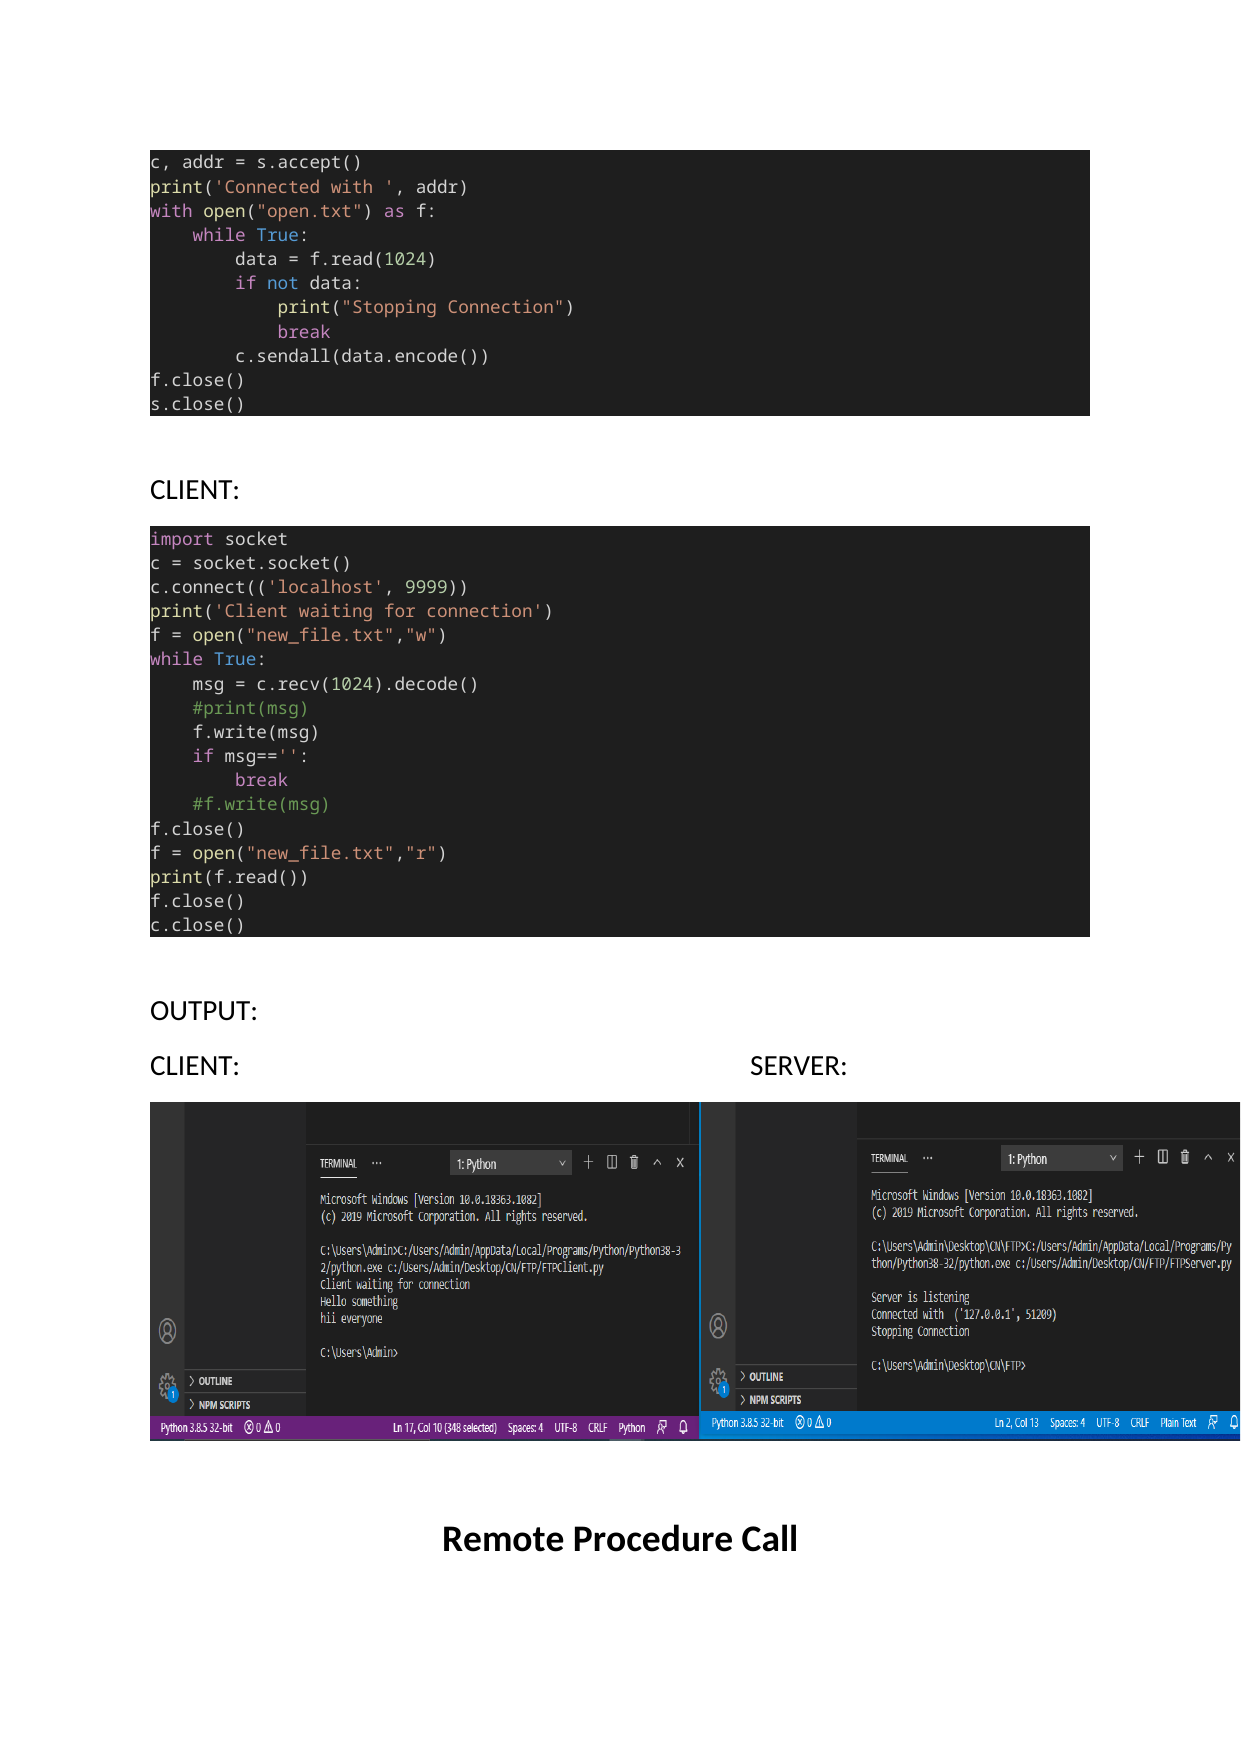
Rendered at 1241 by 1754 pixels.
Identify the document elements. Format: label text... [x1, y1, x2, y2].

text f.close() [150, 367, 1090, 392]
text print('Client waiting for connection') [150, 598, 1090, 623]
text print(f.read()) [150, 864, 1090, 888]
text if msg=='': [150, 743, 1090, 768]
text c.connect(('localhost', 9999)) [150, 574, 1090, 598]
text OUTPUT: [150, 992, 1090, 1028]
text f.write(msg) [150, 719, 1090, 743]
text c = socket.socket() [150, 550, 1090, 574]
text Remote Procedure Call [150, 1515, 1090, 1561]
text f = open("new_file.txt","r") [150, 840, 1090, 864]
text break [150, 319, 1090, 343]
text import socket [150, 526, 1090, 550]
text s.close() [150, 392, 1090, 416]
text while True: [150, 647, 1090, 671]
text print('Connected with ', addr) [150, 174, 1090, 198]
text with open("open.txt") as f: [150, 198, 1090, 222]
text #print(msg) [150, 695, 1090, 719]
text while True: [150, 222, 1090, 247]
text print("Stopping Connection") [150, 295, 1090, 319]
text data = f.read(1024) [150, 247, 1090, 271]
text c.sendall(data.encode()) [150, 343, 1090, 367]
text if not data: [150, 271, 1090, 295]
picture [150, 1102, 1241, 1441]
text f = open("new_file.txt","w") [150, 623, 1090, 647]
text f.close() [150, 888, 1090, 913]
text break [150, 768, 1090, 792]
text msg = c.recv(1024).decode() [150, 671, 1090, 695]
text #f.write(msg) [150, 792, 1090, 816]
text c, addr = s.accept() [150, 150, 1090, 174]
text CLIENT: SERVER: [150, 1047, 1090, 1083]
text f.close() [150, 816, 1090, 840]
text c.close() [150, 913, 1090, 937]
text CLIENT: [150, 471, 1090, 507]
